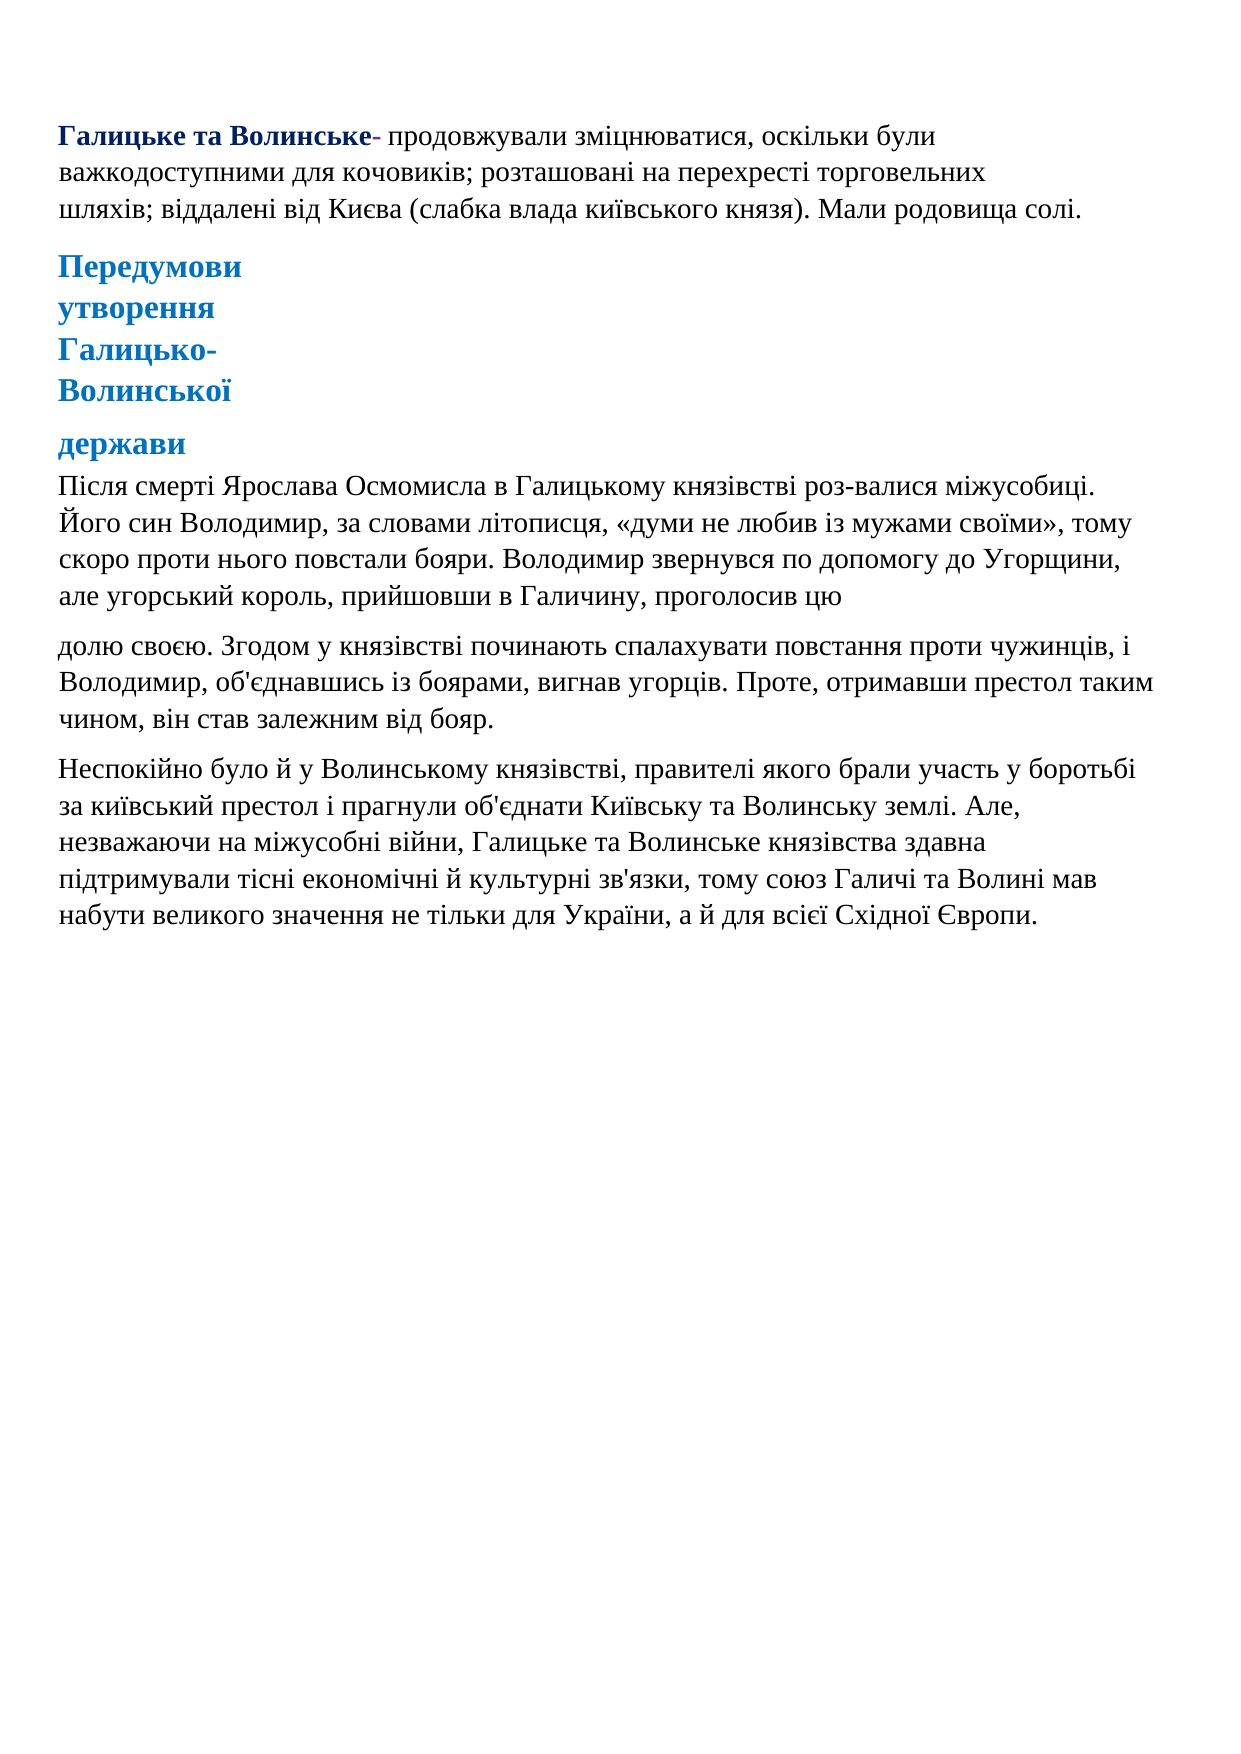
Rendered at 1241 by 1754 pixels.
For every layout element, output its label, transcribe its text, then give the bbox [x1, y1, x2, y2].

text долю своєю. Згодом у князівстві починають спалахувати повстання проти чужинців, і Володимир, об'єднавшись із боярами, вигнав угорців. Проте, отримавши престол таким чином, він став залежним від бояр. [58, 628, 1158, 734]
text Галицьке та Волинське- продовжували зміцнюватися, оскільки були важкодоступними для кочовиків; розташовані на перехресті торговельних шляхів; віддалені від Києва (слабка влада київського князя). Мали родовища солі. [58, 118, 1088, 224]
subtitle Передумови утворення Галицько-Волинської держави [58, 246, 309, 464]
text Після смерті Ярослава Осмомисла в Галицькому князівстві роз-валися міжусобиці. Його син Володимир, за словами літописця, «думи не любив із мужами своїми», тому скоро проти нього повстали бояри. Володимир звернувся по допомогу до Угорщини, але угорський король, прийшовши в Галичину, проголосив цю [58, 468, 1158, 611]
text Неспокійно було й у Волинському князівстві, правителі якого брали участь у боротьбі за київський престол і прагнули об'єднати Київську та Волинську землі. Але, незважаючи на міжусобні війни, Галицьке та Волинське князівства здавна підтримували тісні економічні й культурні зв'язки, тому союз Галичі та Волині мав набути великого значення не тільки для України, а й для всієї Східної Європи. [58, 751, 1158, 931]
